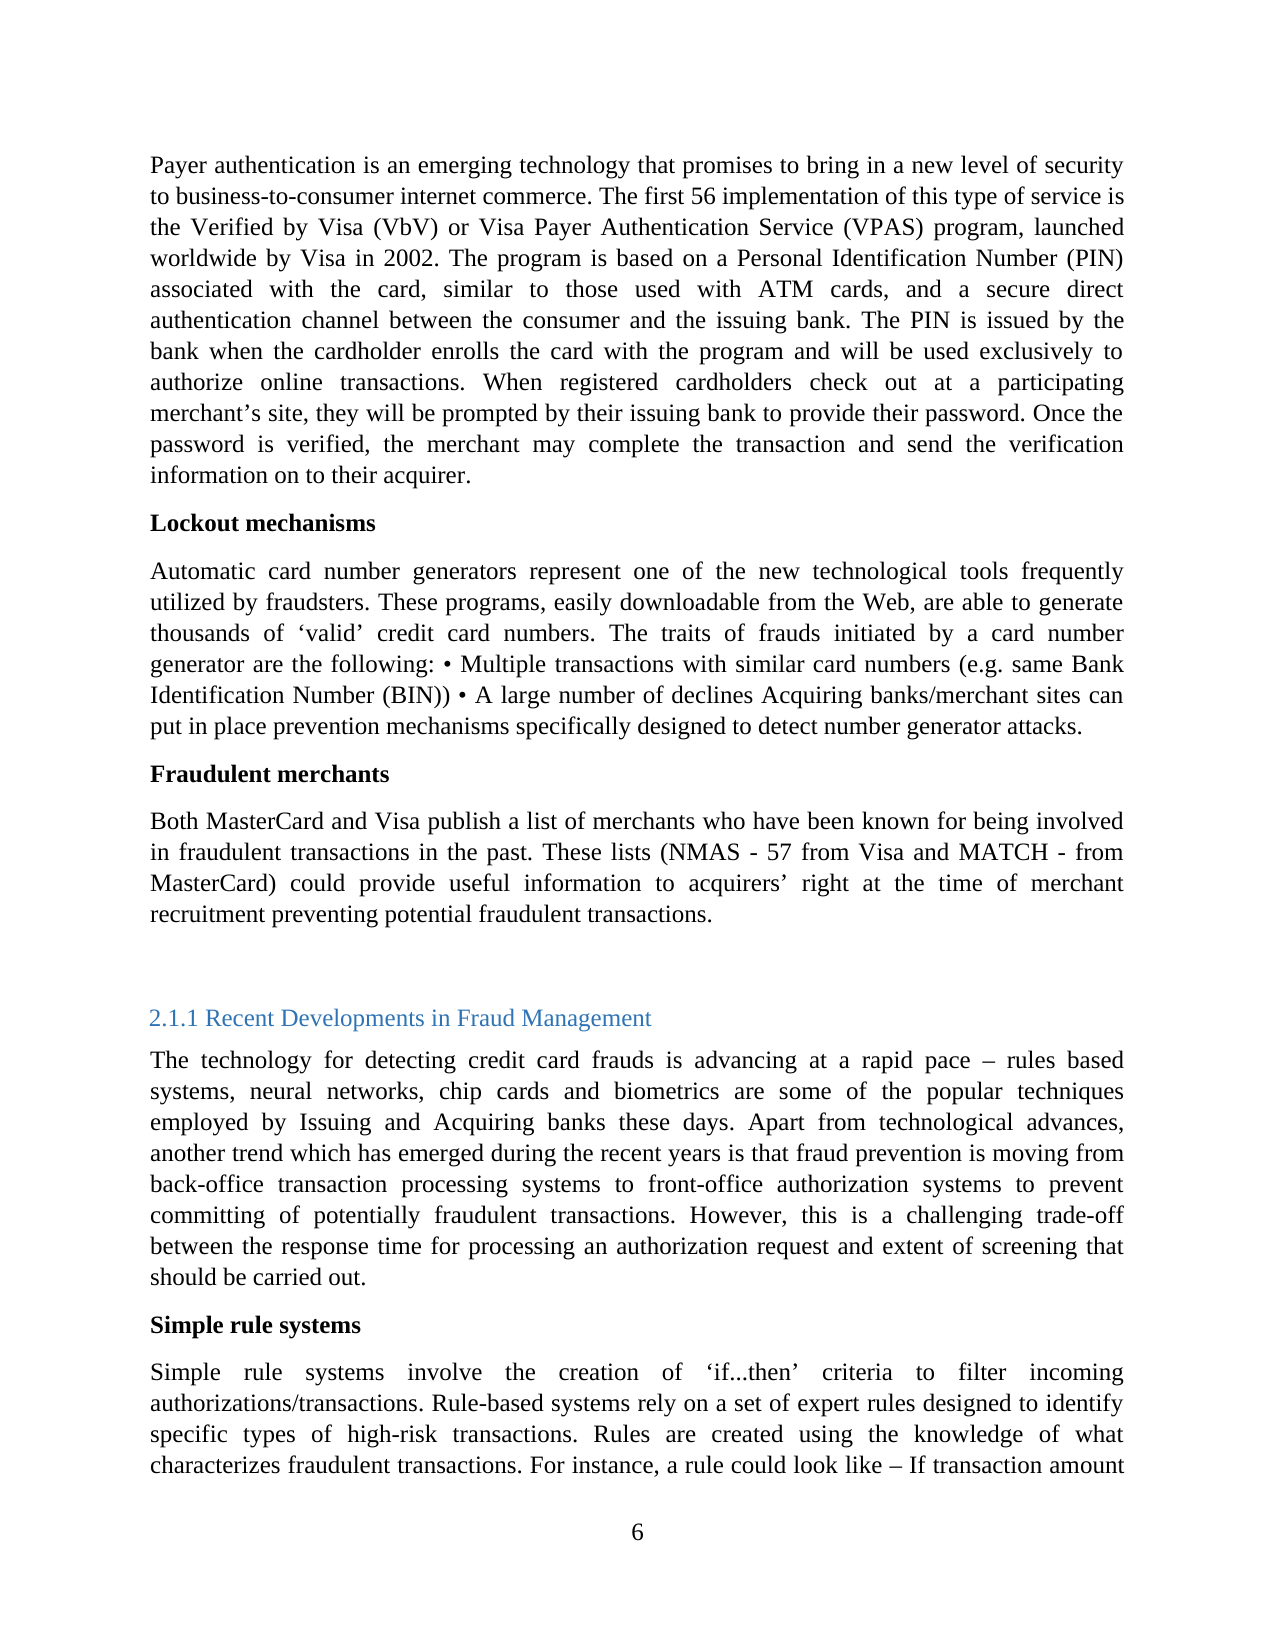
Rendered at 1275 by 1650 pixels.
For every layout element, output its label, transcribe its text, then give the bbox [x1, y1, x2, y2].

text Automatic card number generators represent one of the new technological tools frequently utilized by fraudsters. These programs, easily downloadable from the Web, are able to generate thousands of ‘valid’ credit card numbers. The traits of frauds initiated by a card number generator are the following: • Multiple transactions with similar card numbers (e.g. same Bank Identification Number (BIN)) • A large number of declines Acquiring banks/merchant sites can put in place prevention mechanisms specifically designed to detect number generator attacks. [150, 556, 1125, 740]
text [150, 1357, 1125, 1479]
text Payer authentication is an emerging technology that promises to bring in a new level of security to business-to-consumer internet commerce. The first 56 implementation of this type of service is the Verified by Visa (VbV) or Visa Payer Authentication Service (VPAS) program, launched worldwide by Visa in 2002. The program is based on a Personal Identification Number (PIN) associated with the card, similar to those used with ATM cards, and a secure direct authentication channel between the consumer and the issuing bank. The PIN is issued by the bank when the cardholder enrolls the card with the program and will be used exclusively to authorize online transactions. When registered cardholders check out at a participating merchant’s site, they will be prompted by their issuing bank to provide their password. Once the password is verified, the merchant may complete the transaction and send the verification information on to their acquirer. [150, 150, 1125, 489]
text Lockout mechanisms [150, 508, 1125, 537]
text The technology for detecting credit card frauds is advancing at a rapid pace – rules based systems, neural networks, chip cards and biometrics are some of the popular techniques employed by Issuing and Acquiring banks these days. Apart from technological advances, another trend which has emerged during the recent years is that fraud prevention is moving from back-office transaction processing systems to front-office authorization systems to prevent committing of potentially fraudulent transactions. However, this is a challenging trade-off between the response time for processing an authorization request and extent of screening that should be carried out. [150, 1045, 1125, 1291]
subtitle 2.1.1 Recent Developments in Fraud Management [148, 1003, 1127, 1032]
text Simple rule systems [150, 1310, 1125, 1338]
text Fraudulent merchants [150, 759, 1125, 787]
text Both MasterCard and Visa publish a list of merchants who have been known for being involved in fraudulent transactions in the past. These lists (NMAS - 57 from Visa and MATCH - from MasterCard) could provide useful information to acquirers’ right at the time of merchant recruitment preventing potential fraudulent transactions. [150, 806, 1125, 928]
